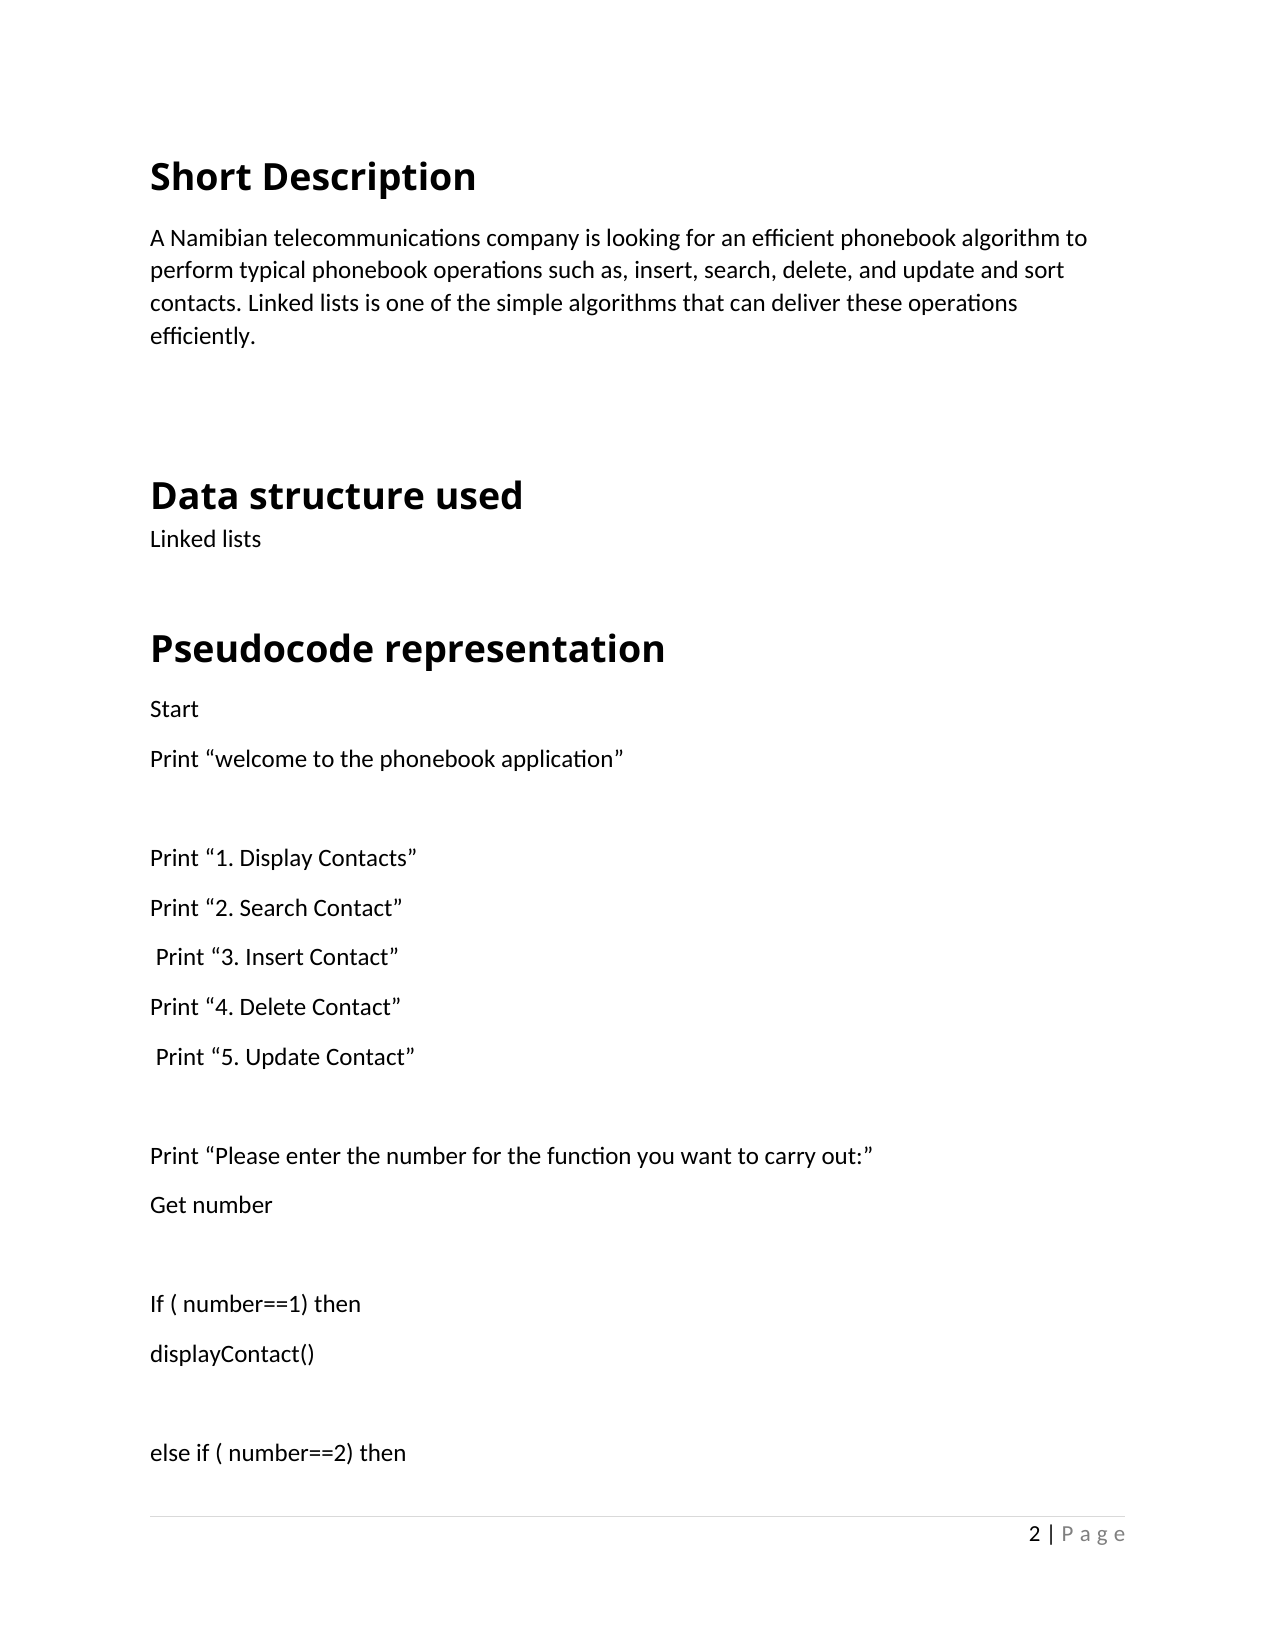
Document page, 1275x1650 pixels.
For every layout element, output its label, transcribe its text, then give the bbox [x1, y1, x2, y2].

text else if ( number==2) then [150, 1437, 1125, 1468]
text Short Description [150, 150, 1125, 201]
text displayContact() [150, 1338, 1125, 1369]
text If ( number==1) then [150, 1289, 1125, 1319]
text Start [150, 694, 1125, 724]
text Data structure used Linked lists [150, 469, 1125, 553]
text Print “2. Search Contact” [150, 892, 1125, 922]
text Print “welcome to the phonebook application” [150, 743, 1125, 774]
text Get number [150, 1189, 1125, 1220]
text Print “1. Display Contacts” [150, 842, 1125, 873]
text Print “Please enter the number for the function you want to carry out:” [150, 1140, 1125, 1170]
text A Namibian telecommunications company is looking for an efficient phonebook algorithm to perform typical phonebook operations such as, insert, search, delete, and update and sort contacts. Linked lists is one of the simple algorithms that can deliver these operations efficiently. [150, 222, 1125, 351]
text Print “4. Delete Contact” [150, 991, 1125, 1022]
text Pseudocode representation [150, 622, 1125, 673]
text Print “5. Update Contact” [150, 1041, 1125, 1071]
text Print “3. Insert Contact” [150, 942, 1125, 972]
